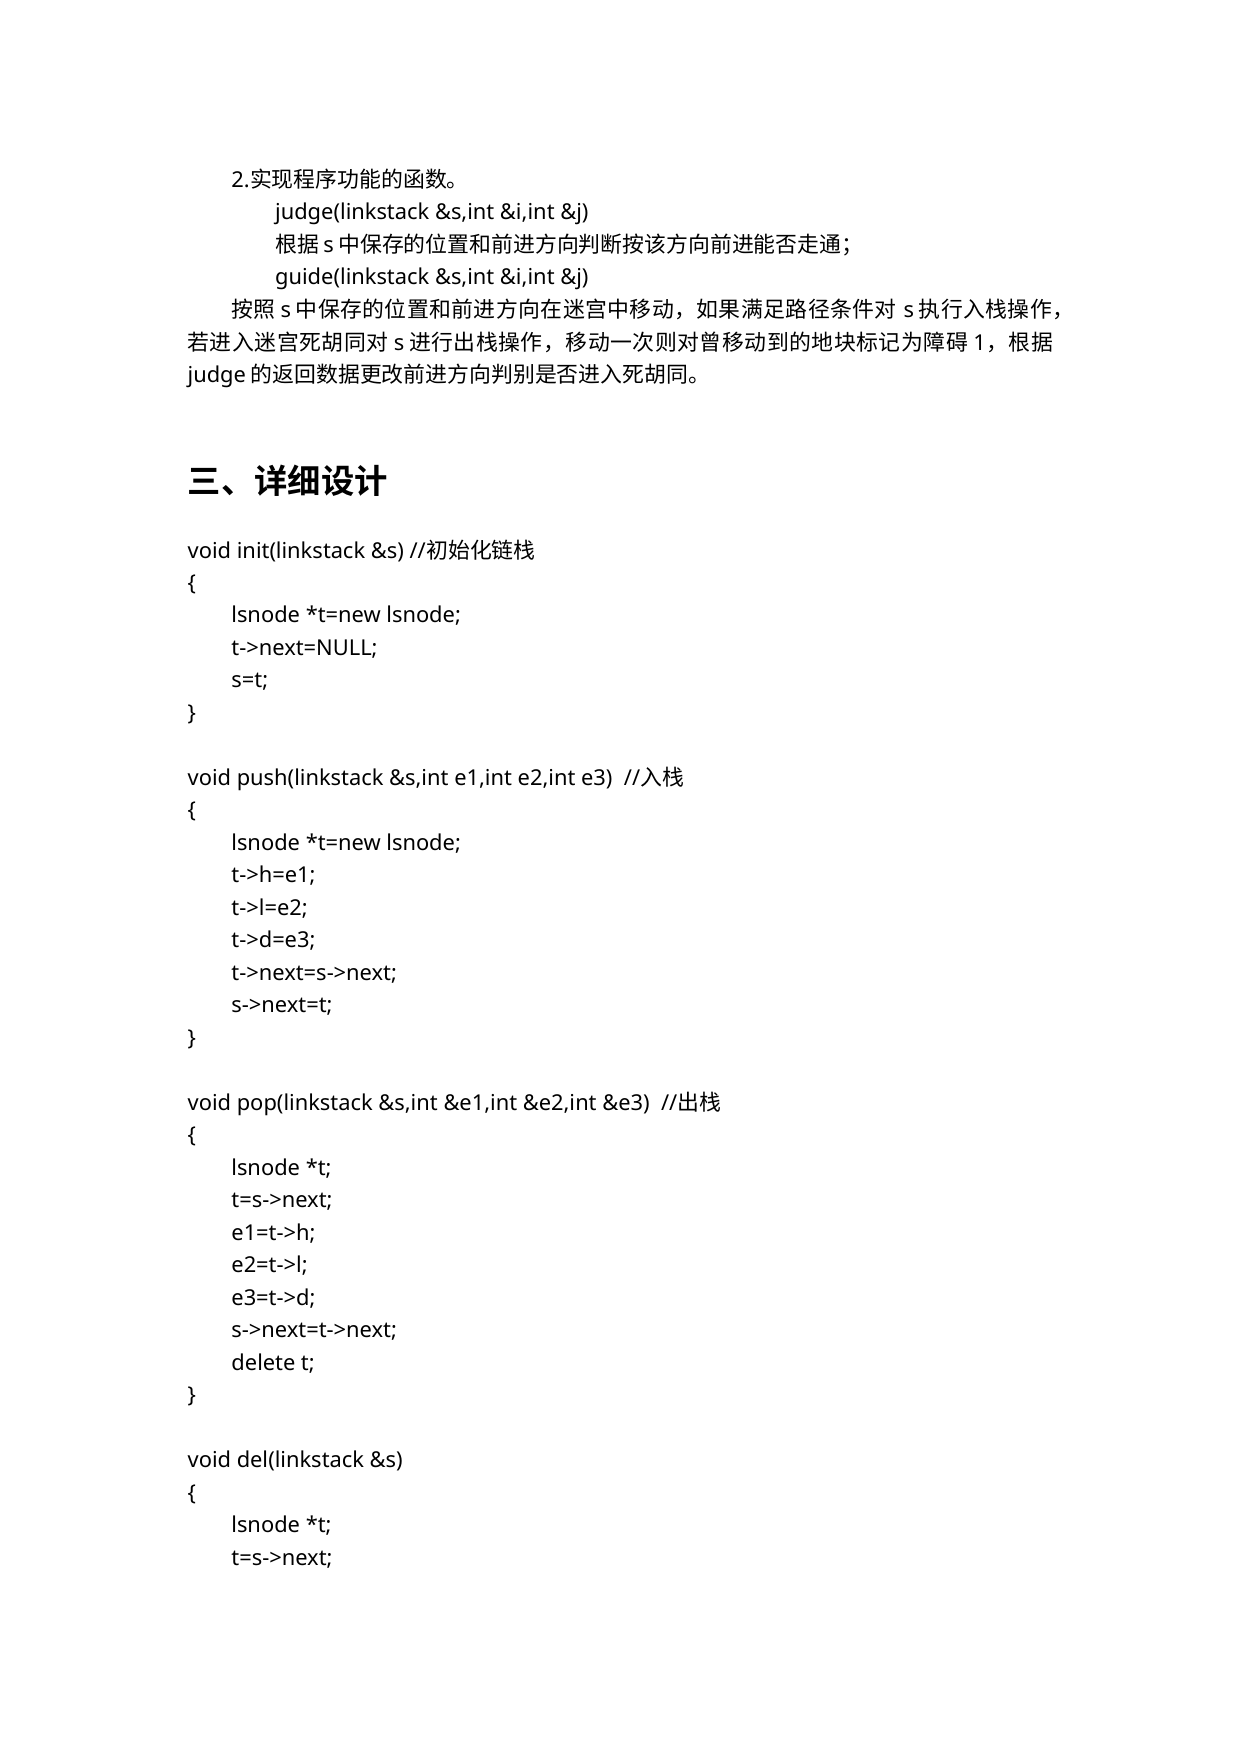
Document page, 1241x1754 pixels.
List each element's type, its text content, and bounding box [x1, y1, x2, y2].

text void init(linkstack &s) //初始化链栈 [187, 533, 1053, 565]
text } [187, 695, 1053, 728]
list guide(linkstack &s,int &i,int &j) [187, 259, 1053, 292]
text t->d=e3; [187, 923, 1053, 955]
text } [187, 1020, 1053, 1053]
list judge(linkstack &s,int &i,int &j) [187, 194, 1053, 227]
text e2=t->l; [187, 1248, 1053, 1280]
subtitle 三、详细设计 [187, 447, 1053, 512]
text t->l=e2; [187, 890, 1053, 923]
text e1=t->h; [187, 1215, 1053, 1248]
list 按照s中保存的位置和前进方向在迷宫中移动，如果满足路径条件对s执行入栈操作，若进入迷宫死胡同对s进行出栈操作，移动一次则对曾移动到的地块标记为障碍1，根据judge的返回数据更改前进方向判别是否进入死胡同。 [187, 292, 1053, 389]
list 根据s中保存的位置和前进方向判断按该方向前进能否走通； [187, 227, 1053, 259]
text t->next=NULL; [187, 630, 1053, 663]
list 2.实现程序功能的函数。 [187, 162, 1053, 194]
text s->next=t; [187, 988, 1053, 1020]
text { [187, 565, 1053, 598]
text t->h=e1; [187, 858, 1053, 890]
text } [187, 1378, 1053, 1410]
text s->next=t->next; [187, 1313, 1053, 1345]
text { [187, 1475, 1053, 1508]
text t->next=s->next; [187, 955, 1053, 988]
text void push(linkstack &s,int e1,int e2,int e3) //入栈 [187, 760, 1053, 793]
text t=s->next; [187, 1183, 1053, 1215]
text void pop(linkstack &s,int &e1,int &e2,int &e3) //出栈 [187, 1085, 1053, 1118]
text void del(linkstack &s) [187, 1443, 1053, 1475]
text e3=t->d; [187, 1280, 1053, 1313]
text lsnode *t; [187, 1150, 1053, 1183]
text { [187, 793, 1053, 825]
text t=s->next; [187, 1540, 1053, 1573]
text lsnode *t; [187, 1508, 1053, 1540]
text lsnode *t=new lsnode; [187, 598, 1053, 630]
text delete t; [187, 1345, 1053, 1378]
text lsnode *t=new lsnode; [187, 825, 1053, 858]
text s=t; [187, 663, 1053, 695]
text { [187, 1118, 1053, 1150]
